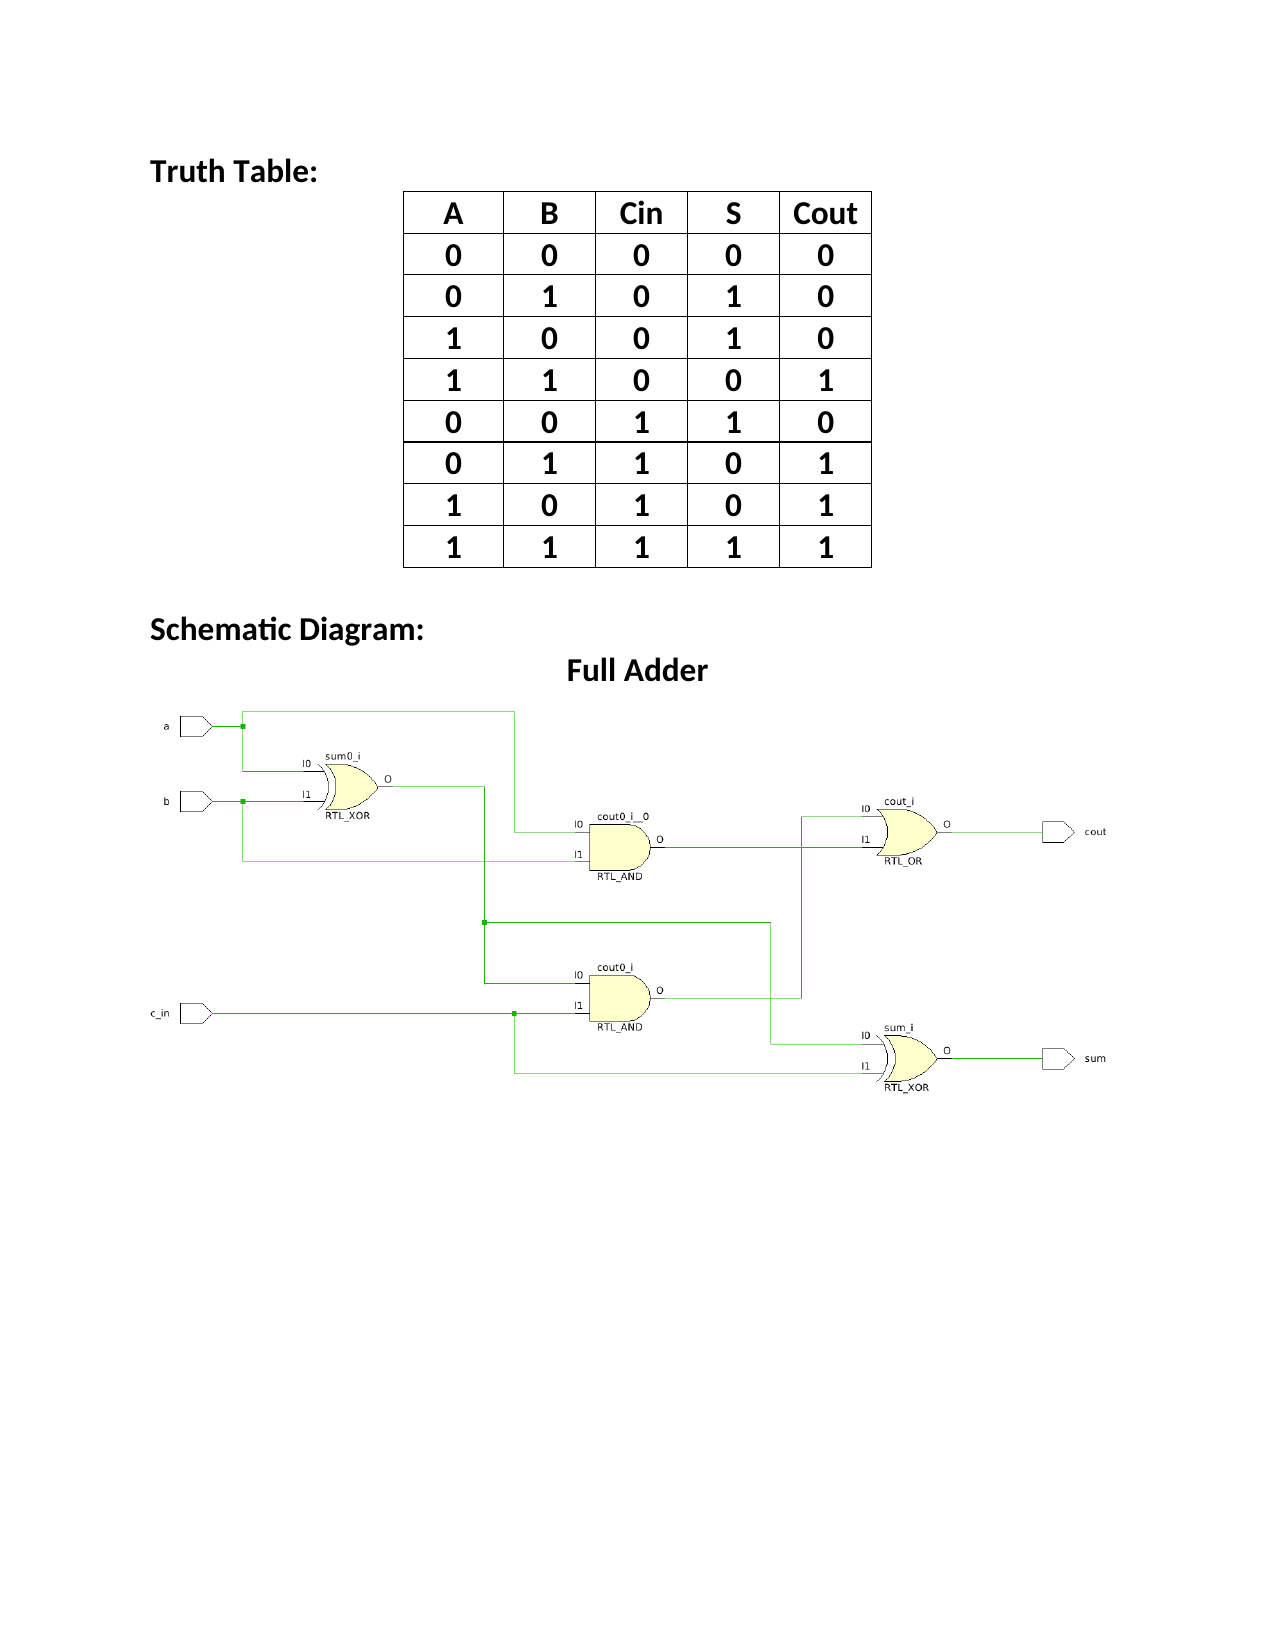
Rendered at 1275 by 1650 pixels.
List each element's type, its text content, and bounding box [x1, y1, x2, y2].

table_cell 0 [504, 401, 595, 441]
table_cell 1 [504, 526, 595, 567]
table_cell 1 [688, 317, 779, 358]
table_cell 0 [780, 234, 871, 274]
table_cell 0 [688, 484, 779, 525]
table_cell 0 [688, 234, 779, 274]
table_header B [504, 192, 595, 232]
table_cell 1 [688, 526, 779, 567]
table_header A [404, 192, 503, 232]
table_cell 1 [596, 484, 687, 525]
table_cell 0 [596, 317, 687, 358]
table_cell 0 [504, 484, 595, 525]
table_cell 1 [404, 317, 503, 358]
text Schematic Diagram: [150, 608, 1125, 649]
table_cell 0 [404, 234, 503, 274]
table_cell 0 [688, 359, 779, 399]
table_cell 1 [404, 526, 503, 567]
text Full Adder [150, 649, 1125, 690]
table_cell 0 [404, 443, 503, 483]
table_cell 1 [504, 275, 595, 316]
table_cell 0 [596, 275, 687, 316]
table_cell 1 [688, 275, 779, 316]
table_cell 1 [596, 443, 687, 483]
picture [150, 690, 1125, 1101]
table_cell 0 [780, 317, 871, 358]
table_cell 1 [688, 401, 779, 441]
table_cell 1 [504, 443, 595, 483]
table_cell 1 [596, 401, 687, 441]
table_cell 1 [780, 484, 871, 525]
table_cell 1 [780, 359, 871, 399]
table_cell 1 [596, 526, 687, 567]
table_cell 0 [596, 359, 687, 399]
table_cell 0 [780, 401, 871, 441]
table_cell 1 [404, 484, 503, 525]
table_cell 1 [504, 359, 595, 399]
table_cell 0 [596, 234, 687, 274]
table_cell 0 [404, 275, 503, 316]
table_cell 0 [504, 234, 595, 274]
table_cell 0 [404, 401, 503, 441]
table_cell 1 [780, 443, 871, 483]
table_cell 1 [404, 359, 503, 399]
table_cell 0 [504, 317, 595, 358]
table_header Cin [596, 192, 687, 232]
table_cell 1 [780, 526, 871, 567]
table_header Cout [780, 192, 871, 232]
table_header S [688, 192, 779, 232]
table_cell 0 [688, 443, 779, 483]
table_cell 0 [780, 275, 871, 316]
text Truth Table: [150, 150, 1125, 191]
